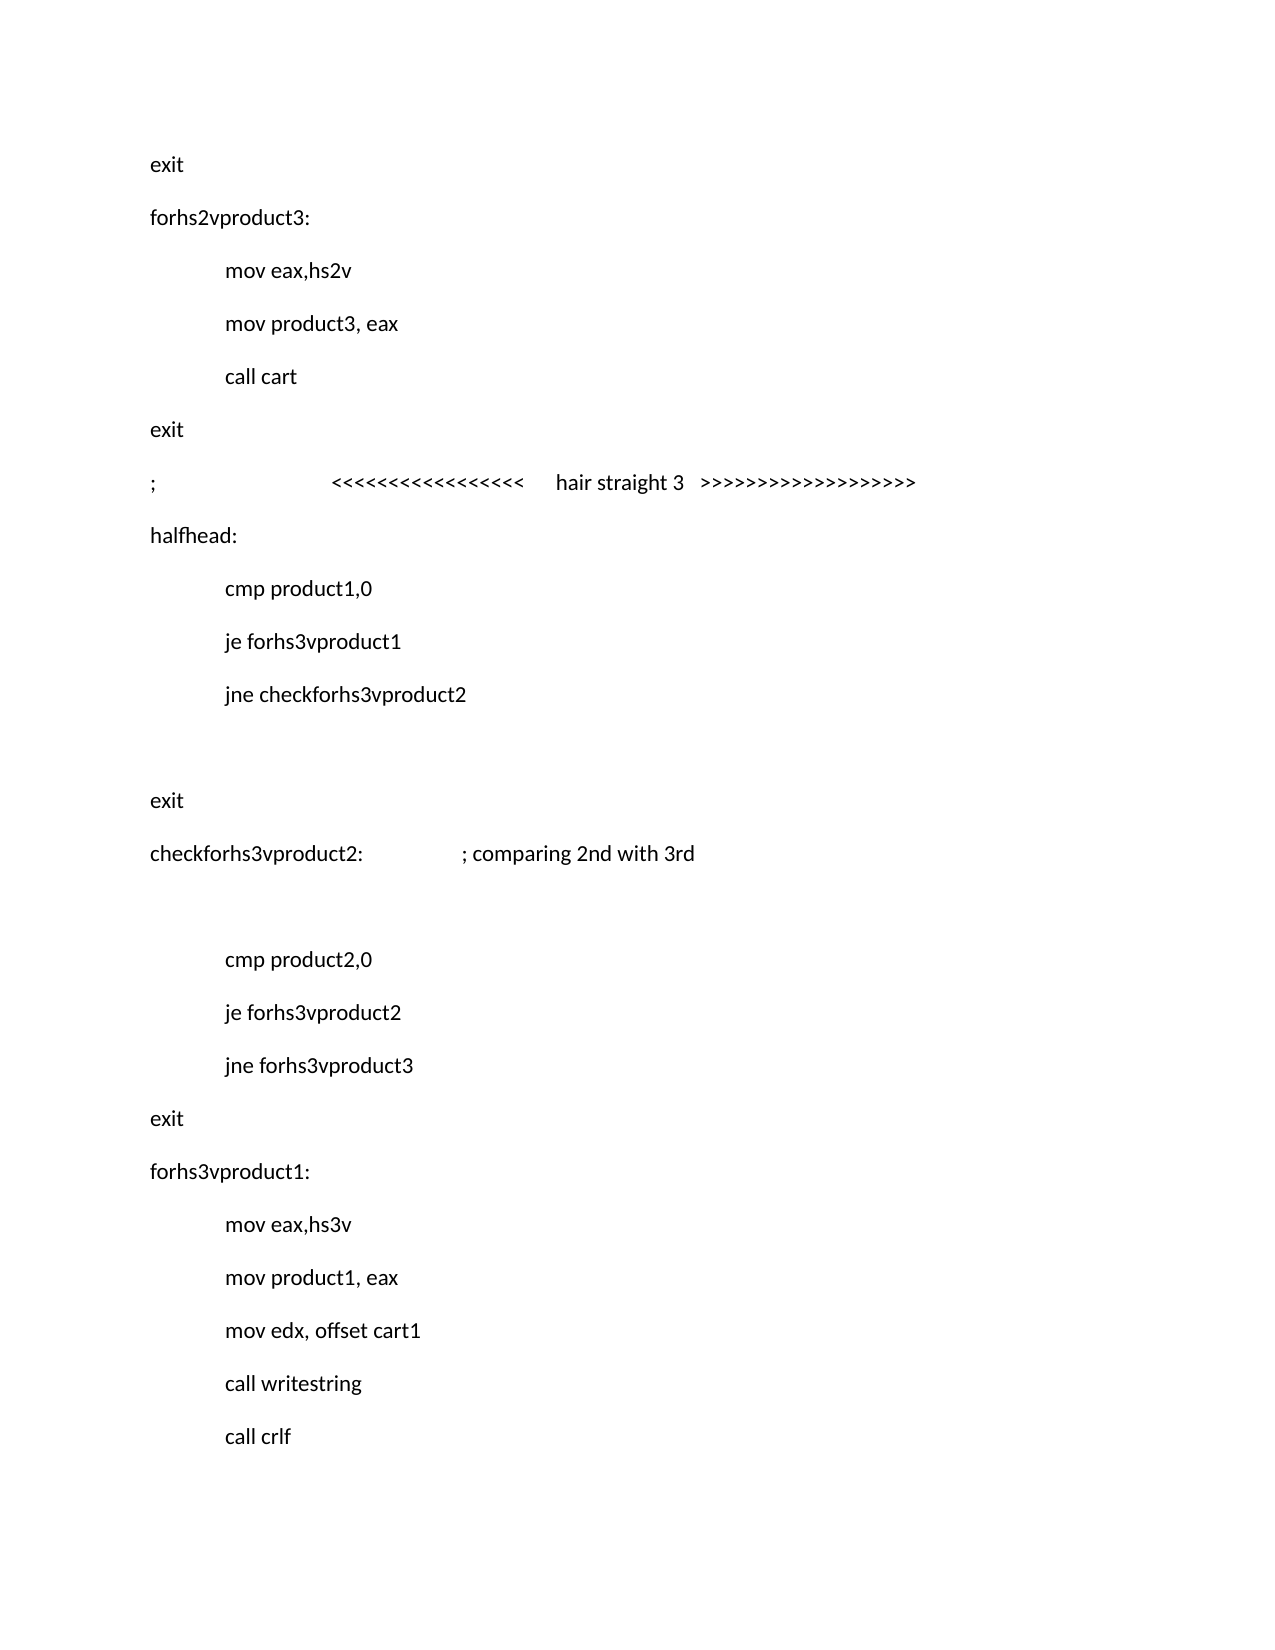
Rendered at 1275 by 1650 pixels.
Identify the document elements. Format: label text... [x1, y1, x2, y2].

text je forhs3vproduct2 [150, 998, 1125, 1026]
text je forhs3vproduct1 [150, 627, 1125, 655]
text call writestring [150, 1369, 1125, 1397]
text exit [150, 415, 1125, 443]
text jne checkforhs3vproduct2 [150, 680, 1125, 708]
text forhs3vproduct1: [150, 1157, 1125, 1185]
text cmp product1,0 [150, 574, 1125, 602]
text ; <<<<<<<<<<<<<<<<< hair straight 3 >>>>>>>>>>>>>>>>>>> [150, 468, 1125, 496]
text call cart [150, 362, 1125, 390]
text halfhead: [150, 521, 1125, 549]
text mov edx, offset cart1 [150, 1316, 1125, 1344]
text jne forhs3vproduct3 [150, 1051, 1125, 1079]
text mov product1, eax [150, 1263, 1125, 1291]
text mov product3, eax [150, 309, 1125, 337]
text exit [150, 1104, 1125, 1132]
text call crlf [150, 1422, 1125, 1451]
text mov eax,hs2v [150, 256, 1125, 284]
text exit [150, 786, 1125, 814]
text checkforhs3vproduct2: ; comparing 2nd with 3rd [150, 839, 1125, 867]
text mov eax,hs3v [150, 1210, 1125, 1238]
text forhs2vproduct3: [150, 203, 1125, 231]
text exit [150, 150, 1125, 178]
text cmp product2,0 [150, 945, 1125, 973]
